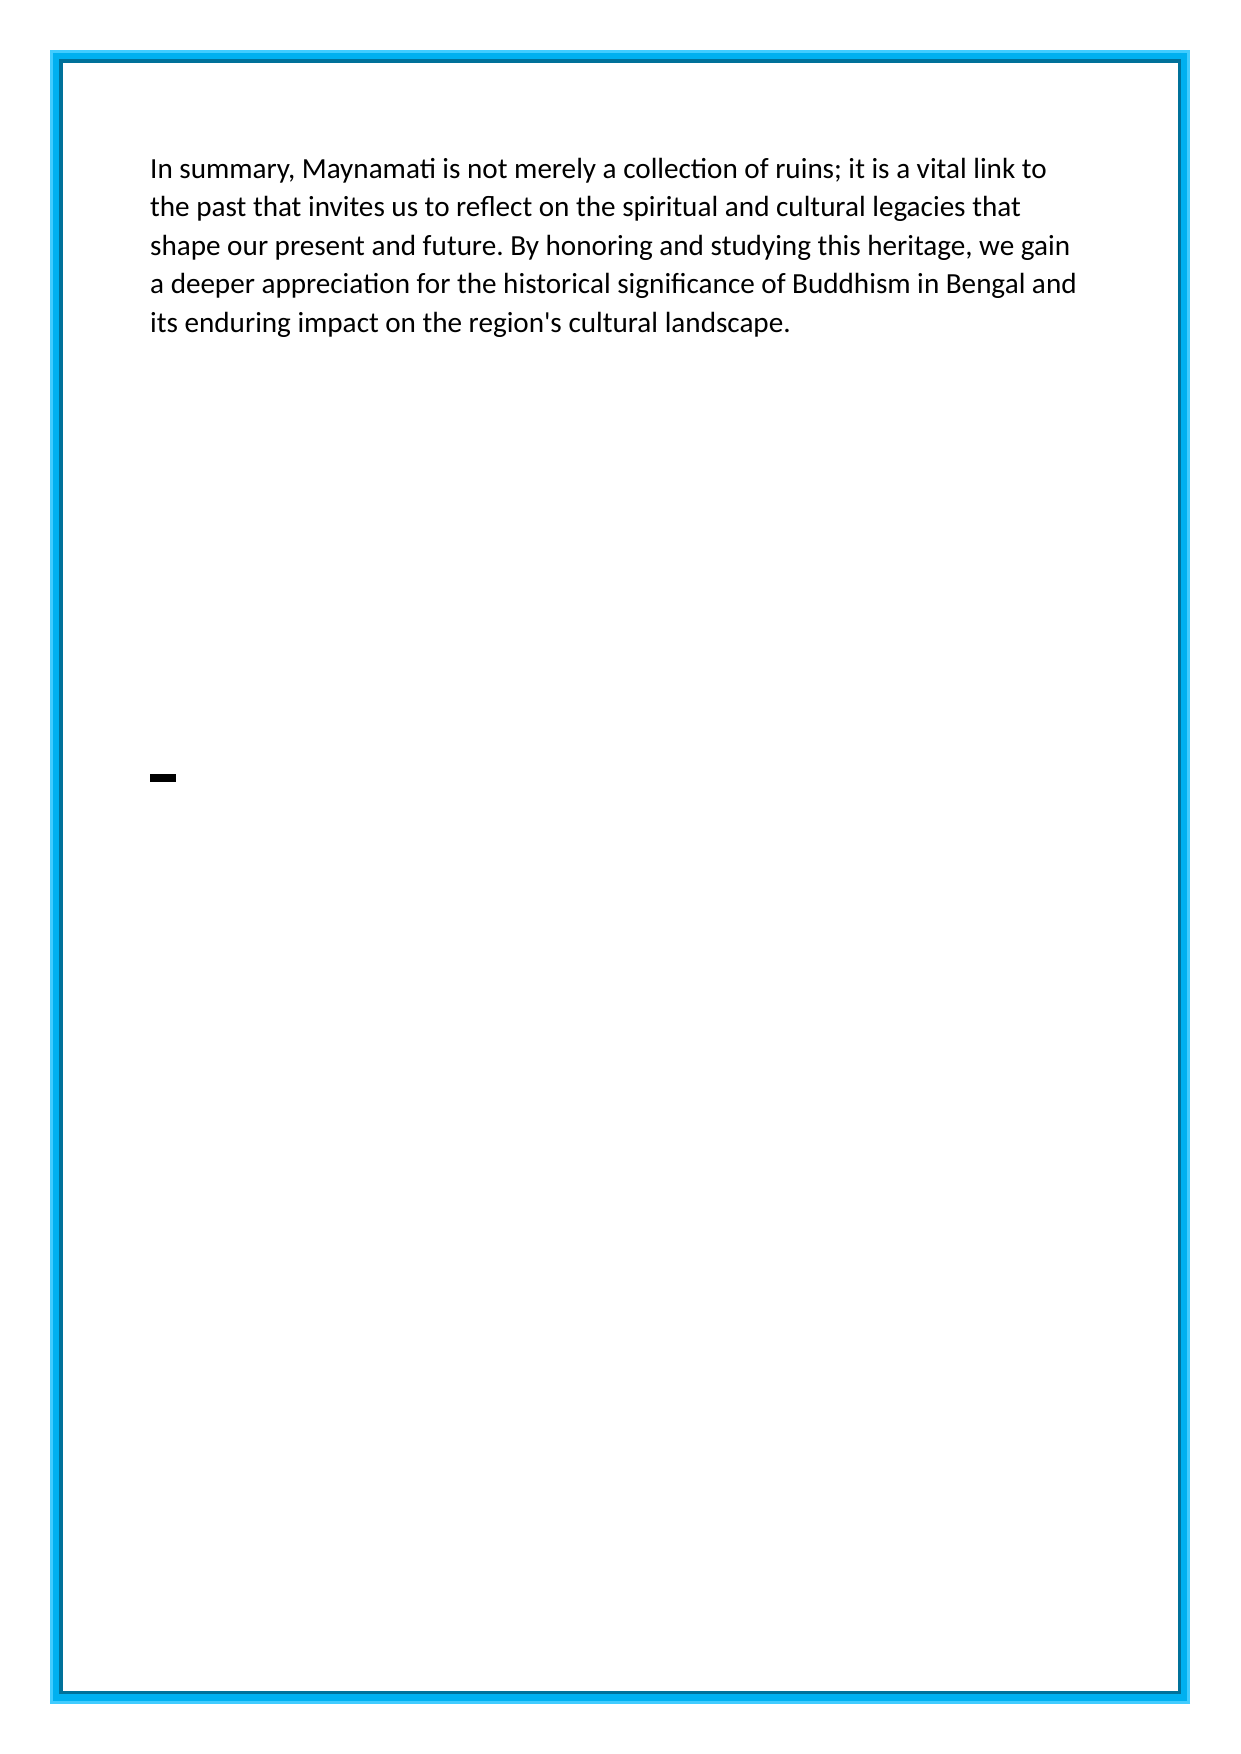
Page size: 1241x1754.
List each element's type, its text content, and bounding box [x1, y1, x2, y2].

text In summary, Maynamati is not merely a collection of ruins; it is a vital link to the past that invites us to reflect on the spiritual and cultural legacies that shape our present and future. By honoring and studying this heritage, we gain a deeper appreciation for the historical significance of Buddhism in Bengal and its enduring impact on the region's cultural landscape. [150, 150, 1090, 339]
